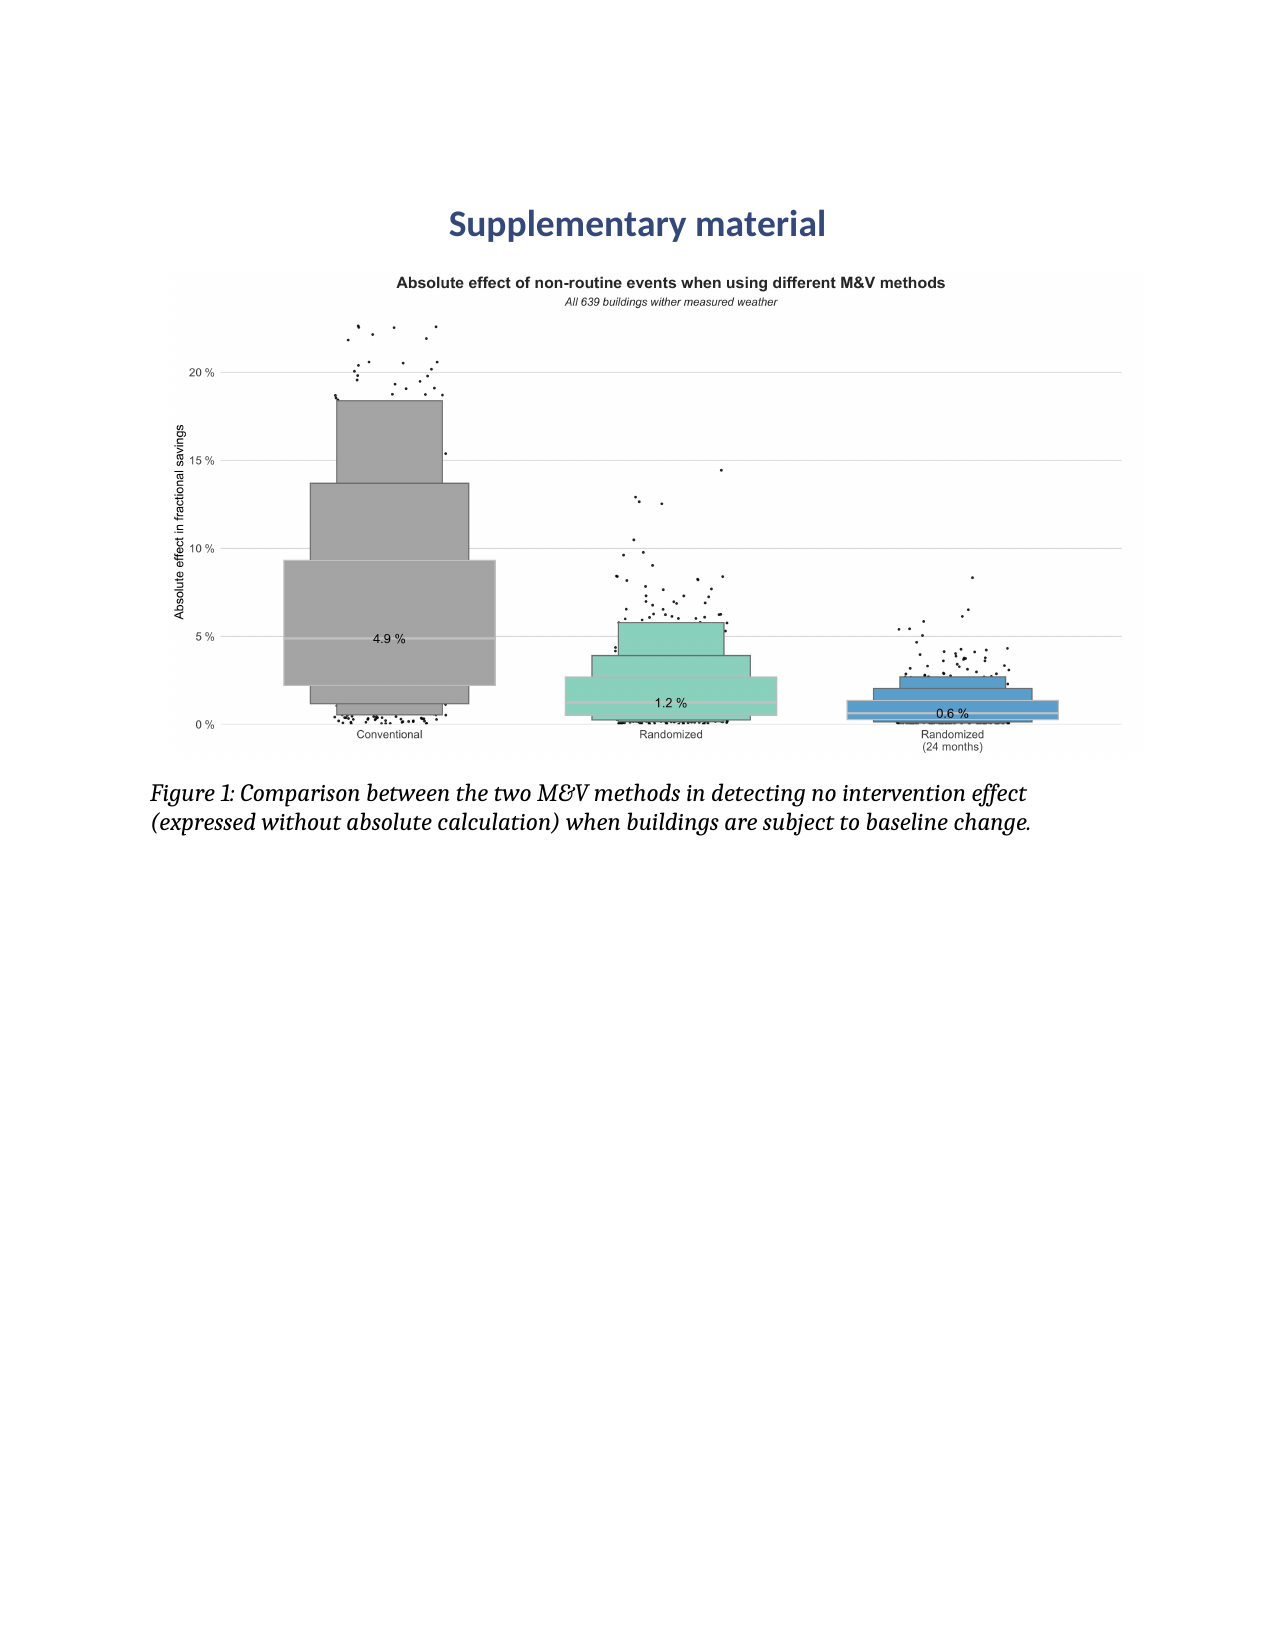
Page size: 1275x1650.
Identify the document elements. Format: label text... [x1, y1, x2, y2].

title Supplementary material [150, 200, 1125, 246]
text Figure 1: Comparison between the two M&V methods in detecting no intervention effect (expressed without absolute calculation) when buildings are subject to baseline change. [150, 779, 1125, 837]
picture [168, 270, 1144, 759]
